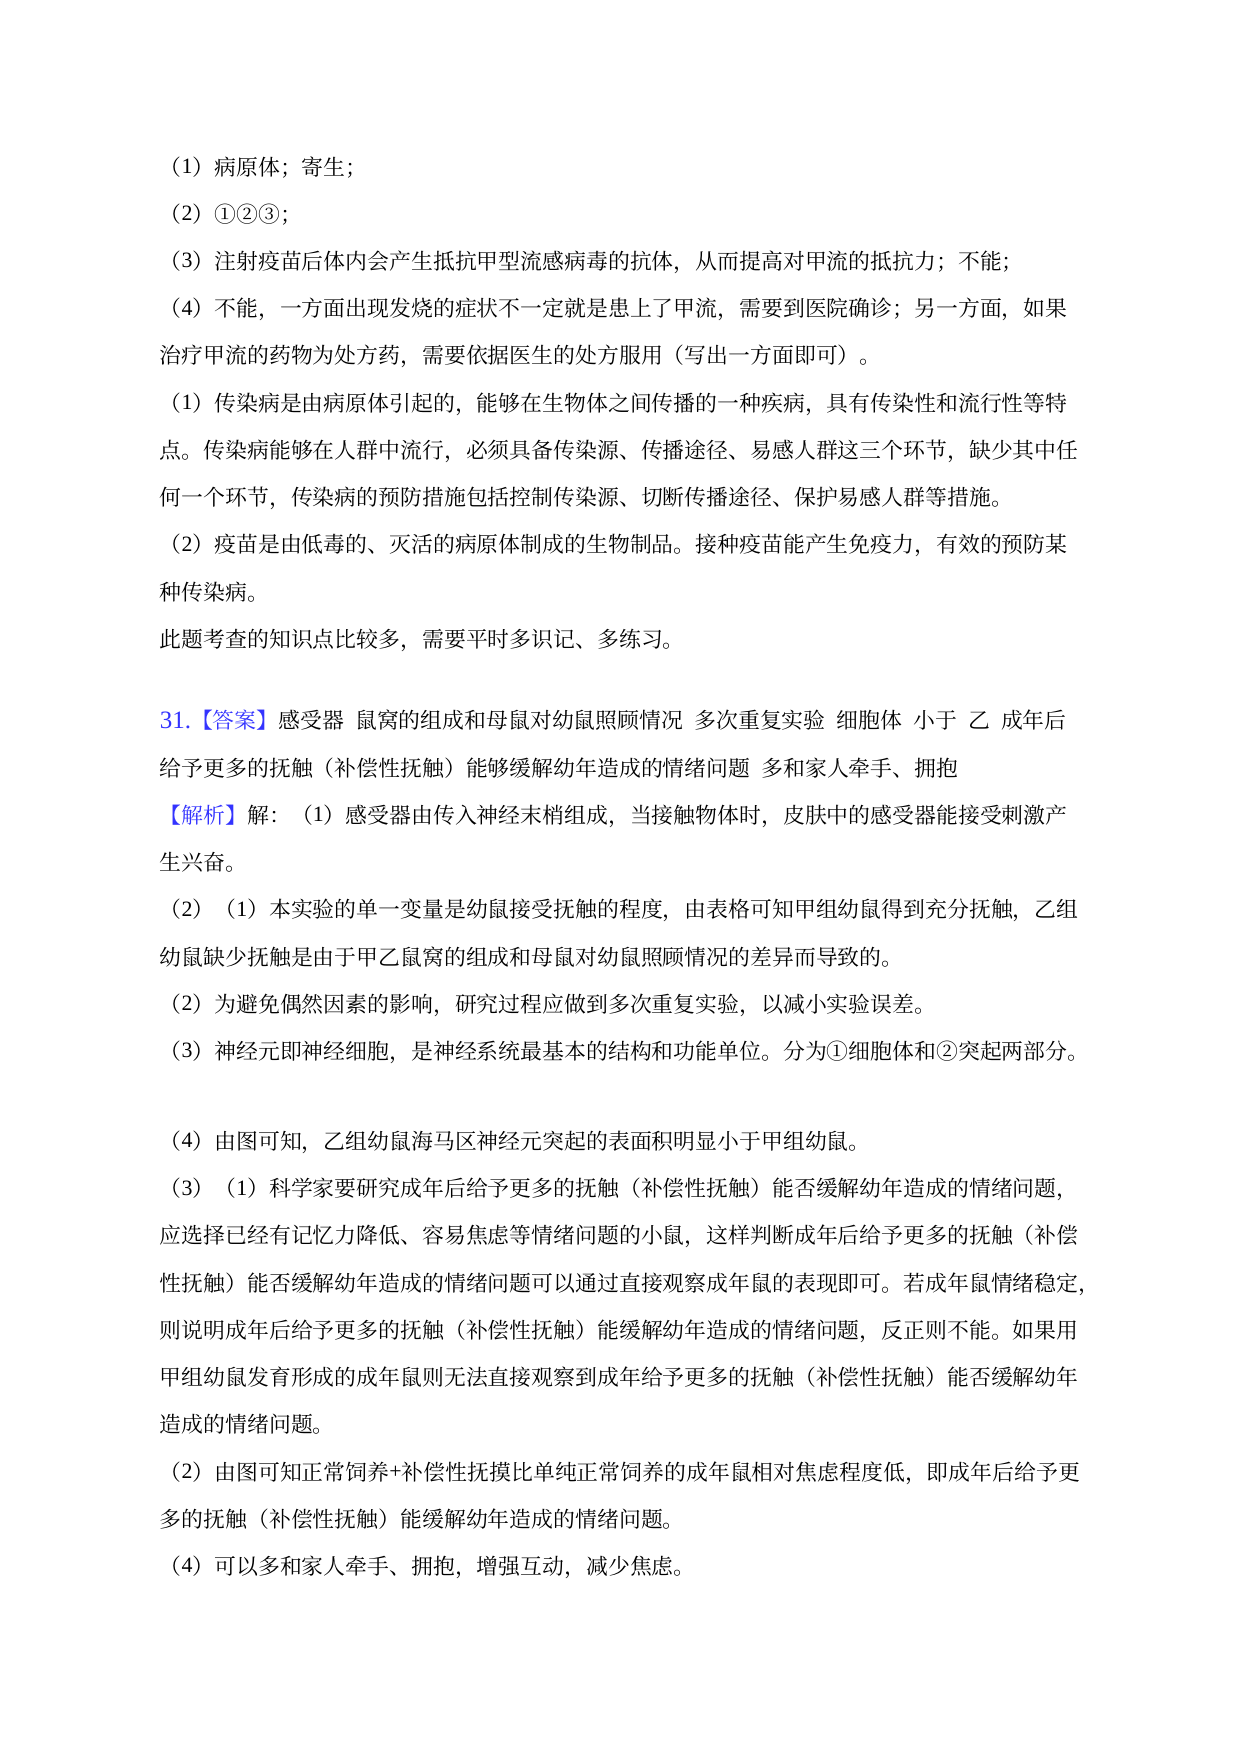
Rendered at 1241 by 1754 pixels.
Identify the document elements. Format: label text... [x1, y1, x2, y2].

list 31.【答案】感受器 鼠窝的组成和母鼠对幼鼠照顾情况 多次重复实验 细胞体 小于 乙 成年后给予更多的抚触（补偿性抚触）能够缓解幼年造成的情绪问题 多和家人牵手、拥抱 [159, 704, 1081, 782]
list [159, 150, 1081, 691]
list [159, 798, 1081, 1581]
